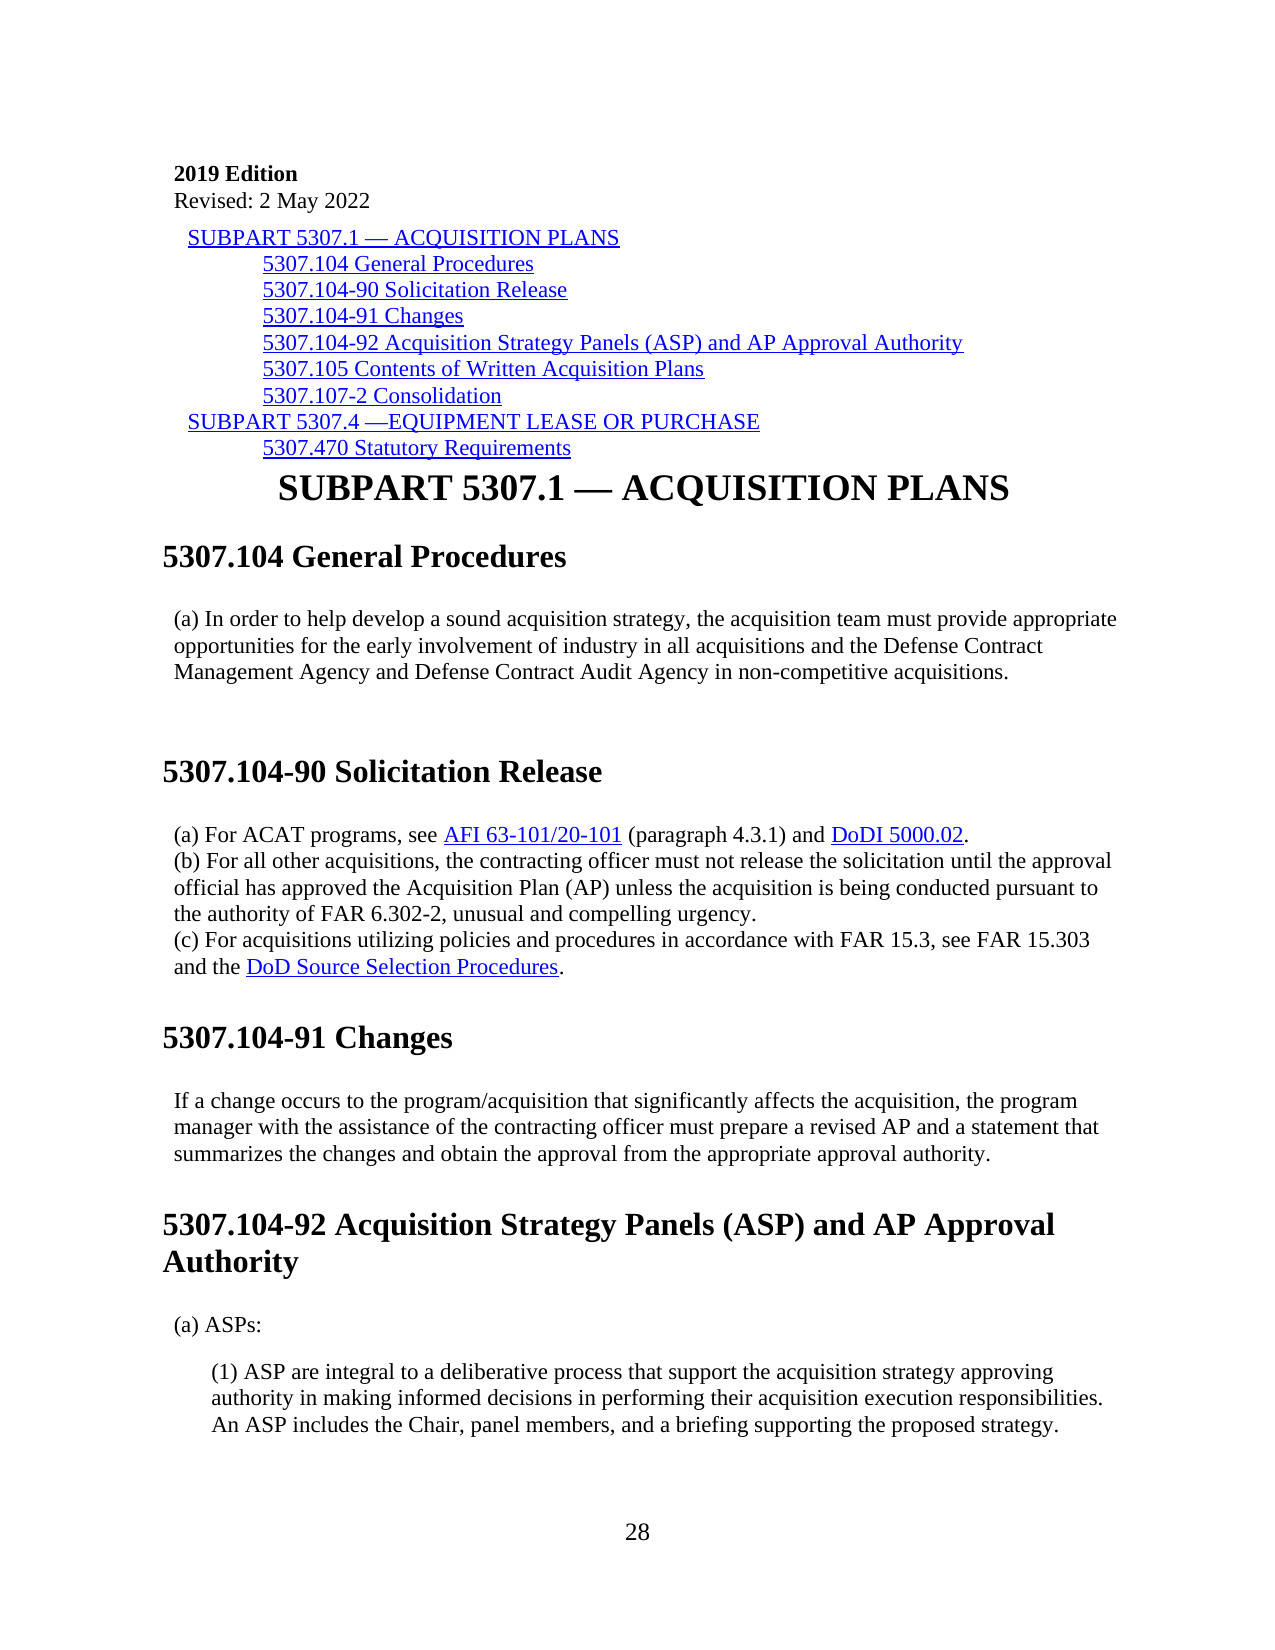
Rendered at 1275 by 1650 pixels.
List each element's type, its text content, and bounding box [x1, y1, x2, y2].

text (a) ASPs: [163, 1301, 1135, 1348]
text (b) For all other acquisitions, the contracting officer must not release the solicitation until the approval official has approved the Acquisition Plan (AP) unless the acquisition is being conducted pursuant to the authority of FAR 6.302-2, unusual and compelling urgency. [163, 847, 1135, 926]
text (a) For ACAT programs, see AFI 63-101/20-101 (paragraph 4.3.1) and DoDI 5000.02. [163, 811, 1135, 847]
text SUBPART 5307.4 —EQUIPMENT LEASE OR PURCHASE [187, 408, 1125, 434]
text SUBPART 5307.1 — ACQUISITION PLANS [187, 223, 1125, 250]
subtitle 5307.104-91 Changes [162, 1019, 1125, 1056]
subtitle 5307.104 General Procedures [162, 537, 1125, 574]
text 5307.104-91 Changes [262, 303, 1125, 329]
text 5307.104 General Procedures [262, 250, 1125, 276]
subtitle SUBPART 5307.1 — ACQUISITION PLANS [162, 465, 1125, 508]
text 5307.104-92 Acquisition Strategy Panels (ASP) and AP Approval Authority [262, 329, 1125, 355]
text (c) For acquisitions utilizing policies and procedures in accordance with FAR 15.3, see FAR 15.303 and the DoD Source Selection Procedures. [163, 926, 1135, 989]
subtitle 5307.104-92 Acquisition Strategy Panels (ASP) and AP Approval Authority [162, 1206, 1125, 1280]
text Revised: 2 May 2022 [163, 187, 1135, 223]
text 5307.105 Contents of Written Acquisition Plans [262, 355, 1125, 382]
text (1) ASP are integral to a deliberative process that support the acquisition strategy approving authority in making informed decisions in performing their acquisition execution responsibilities. An ASP includes the Chair, panel members, and a briefing supporting the proposed strategy. [201, 1348, 1135, 1448]
text 5307.104-90 Solicitation Release [262, 276, 1125, 303]
text If a change occurs to the program/acquisition that significantly affects the acquisition, the program manager with the assistance of the contracting officer must prepare a revised AP and a statement that summarizes the changes and obtain the approval from the appropriate approval authority. [163, 1077, 1135, 1176]
text (a) In order to help develop a sound acquisition strategy, the acquisition team must provide appropriate opportunities for the early involvement of industry in all acquisitions and the Defense Contract Management Agency and Defense Contract Audit Agency in non-competitive acquisitions. [163, 595, 1135, 684]
text 2019 Edition [163, 150, 1135, 187]
text 5307.107-2 Consolidation [262, 382, 1125, 408]
subtitle 5307.104-90 Solicitation Release [162, 753, 1125, 790]
text 5307.470 Statutory Requirements [262, 434, 1125, 461]
